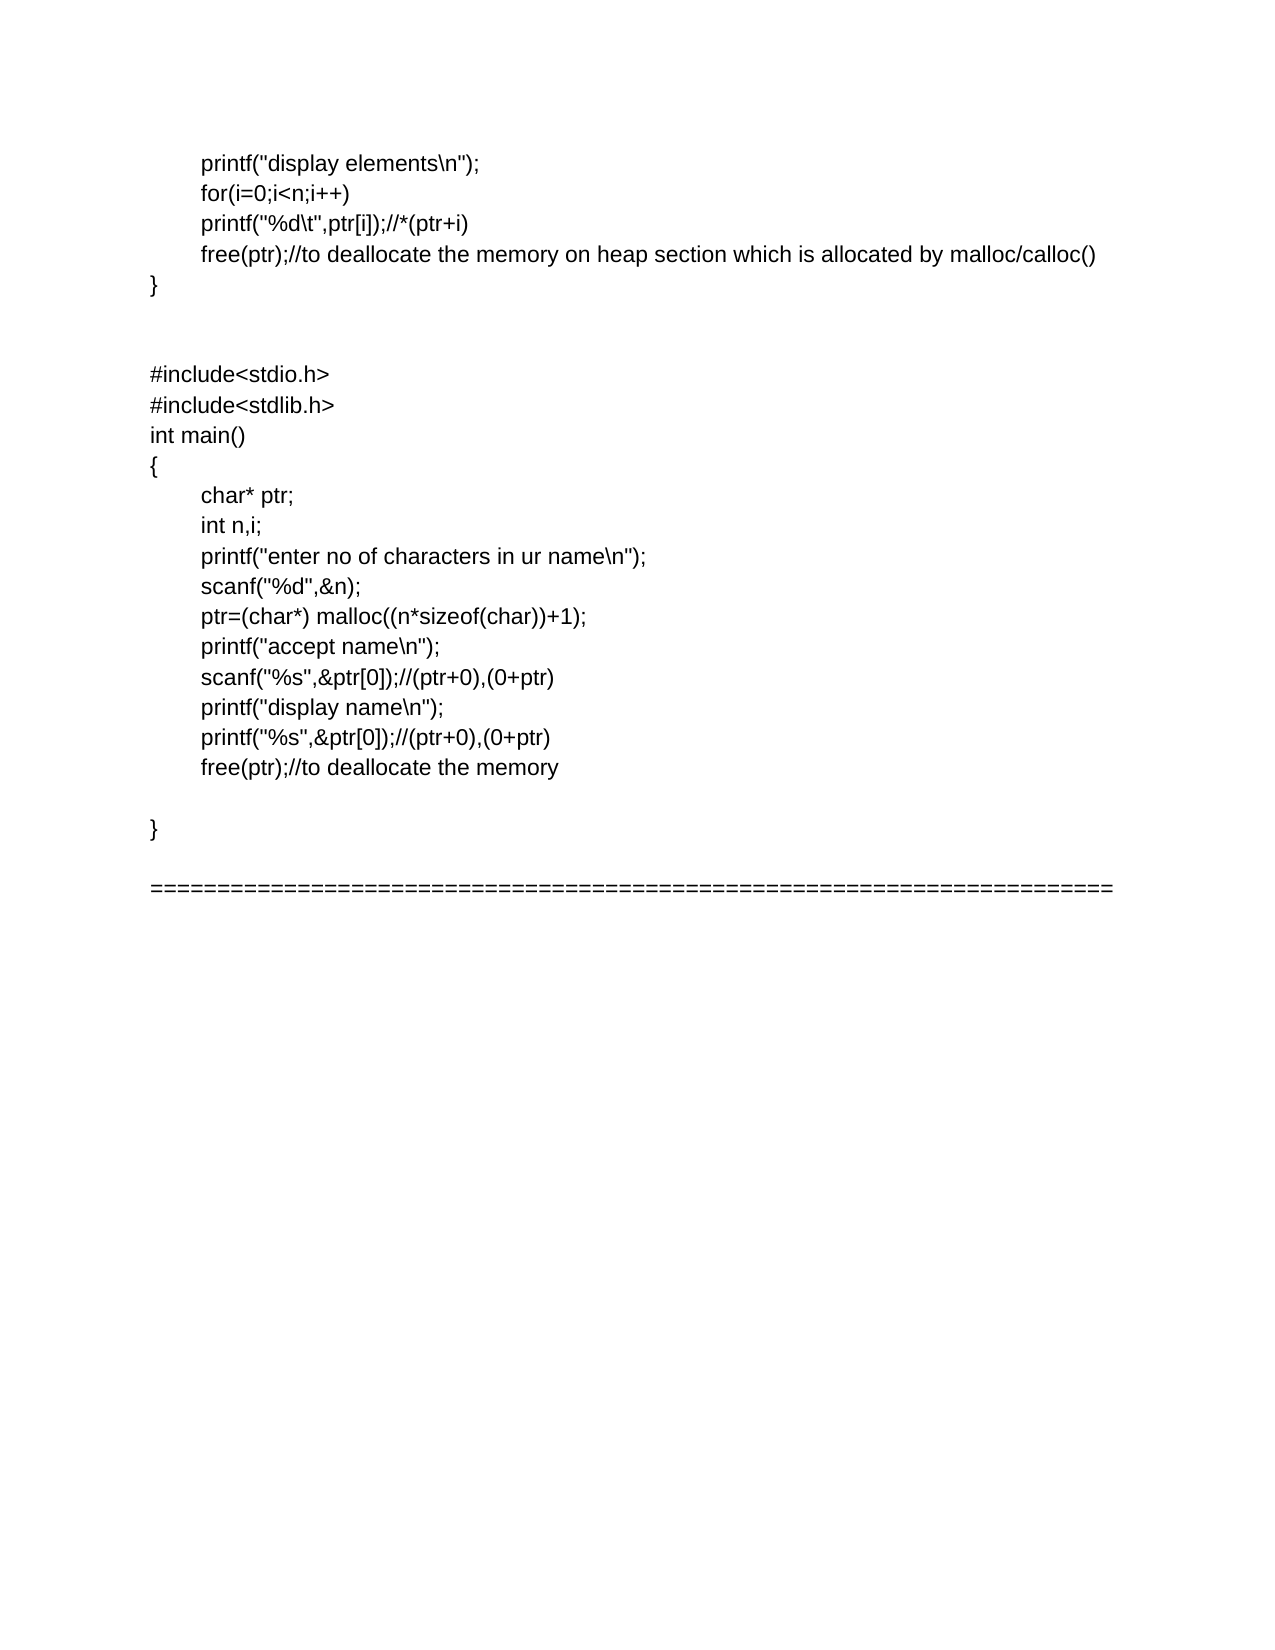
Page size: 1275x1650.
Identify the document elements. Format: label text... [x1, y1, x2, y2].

text free(ptr);//to deallocate the memory on heap section which is allocated by malloc/calloc() [150, 241, 1125, 267]
text int n,i; [150, 512, 1125, 539]
text printf("display name\n"); [150, 694, 1125, 720]
text scanf("%s",&ptr[0]);//(ptr+0),(0+ptr) [150, 663, 1125, 690]
text free(ptr);//to deallocate the memory [150, 754, 1125, 781]
text printf("%d\t",ptr[i]);//*(ptr+i) [150, 210, 1125, 237]
text #include<stdio.h> [150, 361, 1125, 388]
text int main() [150, 422, 1125, 448]
text ptr=(char*) malloc((n*sizeof(char))+1); [150, 603, 1125, 629]
text char* ptr; [150, 482, 1125, 509]
text printf("display elements\n"); [150, 150, 1125, 176]
text { [150, 452, 1125, 478]
text scanf("%d",&n); [150, 573, 1125, 599]
text #include<stdlib.h> [150, 392, 1125, 418]
text printf("enter no of characters in ur name\n"); [150, 543, 1125, 569]
text ======================================================================== [150, 875, 1125, 901]
text printf("accept name\n"); [150, 633, 1125, 660]
text } [150, 271, 1125, 297]
text printf("%s",&ptr[0]);//(ptr+0),(0+ptr) [150, 724, 1125, 750]
text } [150, 814, 1125, 841]
text for(i=0;i<n;i++) [150, 180, 1125, 207]
